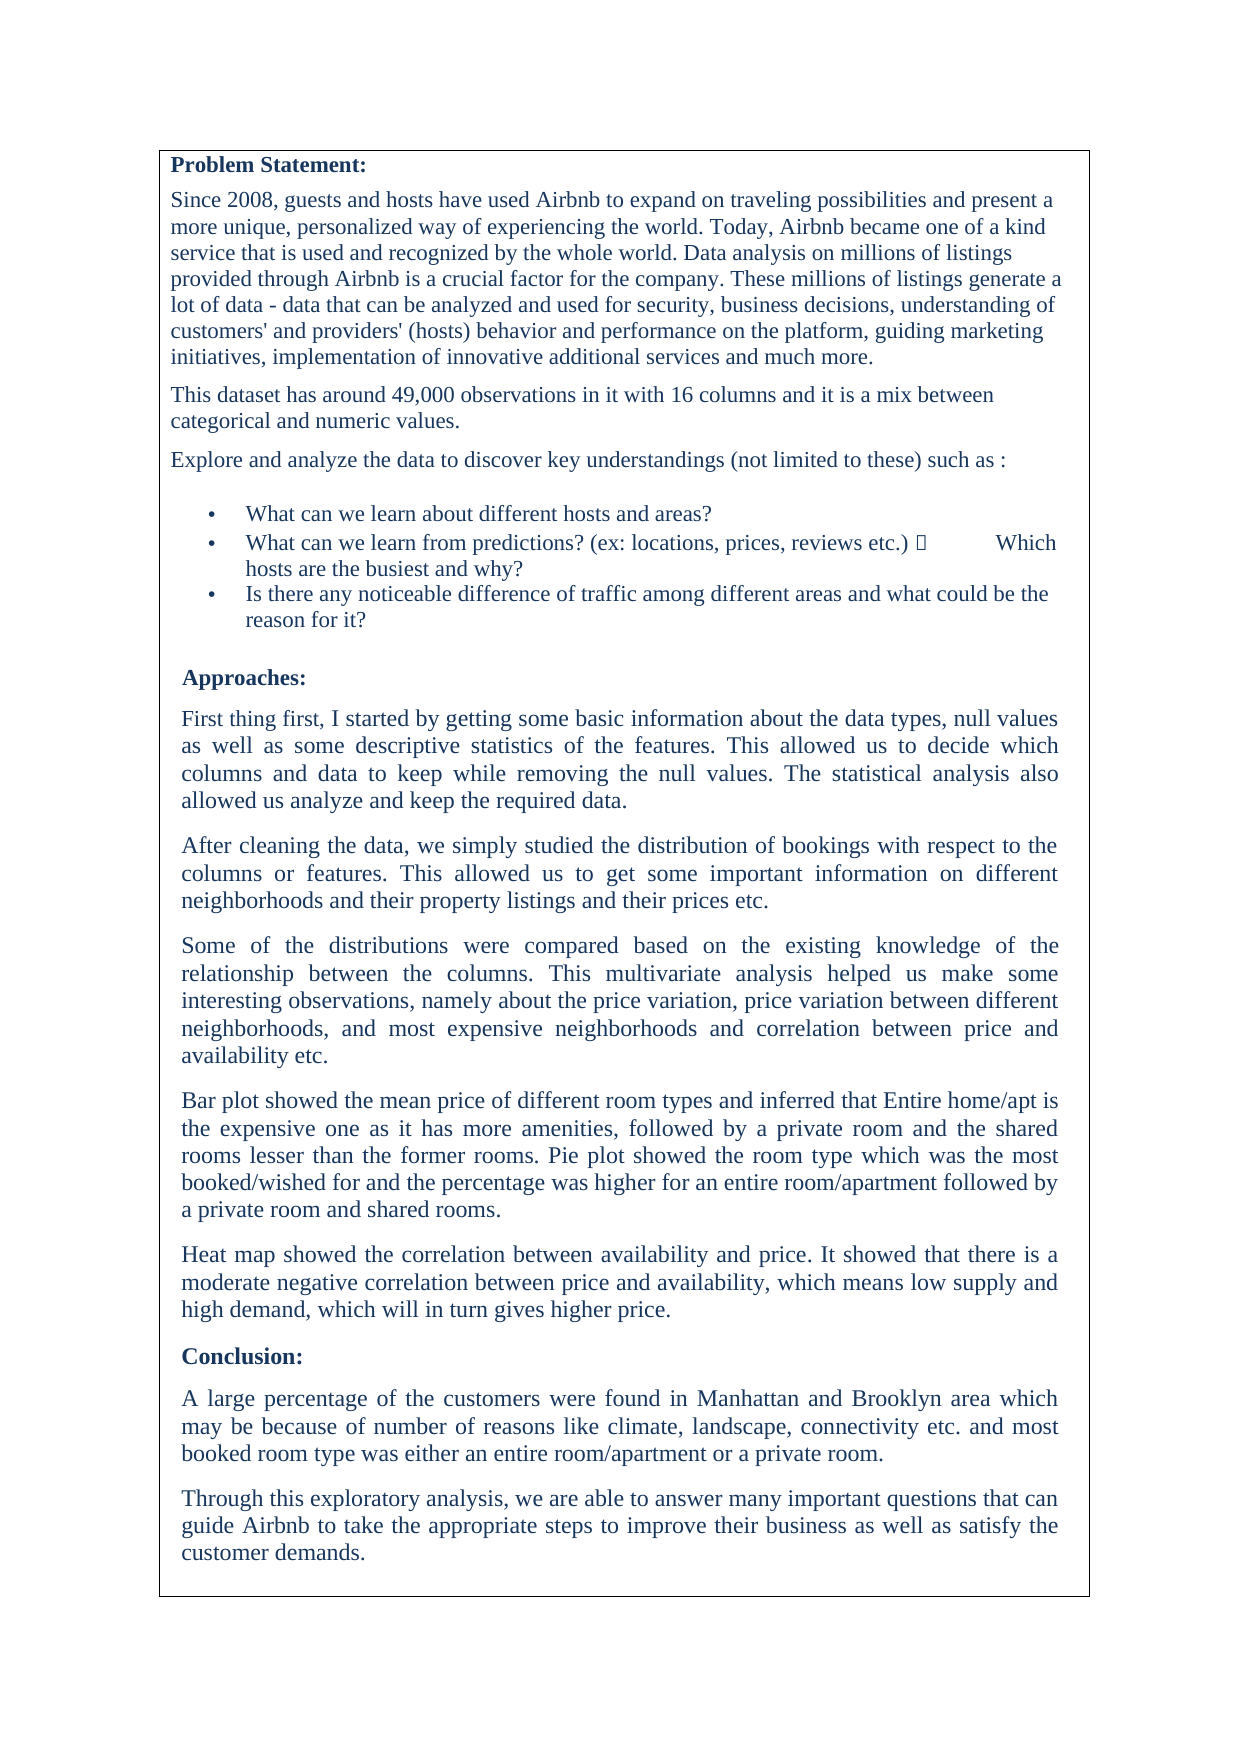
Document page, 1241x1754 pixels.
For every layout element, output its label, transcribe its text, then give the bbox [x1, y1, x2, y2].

table_cell Problem Statement: Since 2008, guests and hosts have used Airbnb to expand on traveling possibilities and present a more unique, personalized way of experiencing the world. Today, Airbnb became one of a kind service that is used and recognized by the whole world. Data analysis on millions of listings provided through Airbnb is a crucial factor for the company. These millions of listings generate a lot of data - data that can be analyzed and used for security, business decisions, understanding of customers' and providers' (hosts) behavior and performance on the platform, guiding marketing initiatives, implementation of innovative additional services and much more. This dataset has around 49,000 observations in it with 16 columns and it is a mix between categorical and numeric values. Explore and analyze the data to discover key understandings (not limited to these) such as : What can we learn about different hosts and areas? What can we learn from predictions? (ex: locations, prices, reviews etc.)  Which hosts are the busiest and why? Is there any noticeable difference of traffic among different areas and what could be the reason for it? Approaches: First thing first, I started by getting some basic information about the data types, null values as well as some descriptive statistics of the features. This allowed us to decide which columns and data to keep while removing the null values. The statistical analysis also allowed us analyze and keep the required data. After cleaning the data, we simply studied the distribution of bookings with respect to the columns or features. This allowed us to get some important information on different neighborhoods and their property listings and their prices etc. Some of the distributions were compared based on the existing knowledge of the relationship between the columns. This multivariate analysis helped us make some interesting observations, namely about the price variation, price variation between different neighborhoods, and most expensive neighborhoods and correlation between price and availability etc. Bar plot showed the mean price of different room types and inferred that Entire home/apt is the expensive one as it has more amenities, followed by a private room and the shared rooms lesser than the former rooms. Pie plot showed the room type which was the most booked/wished for and the percentage was higher for an entire room/apartment followed by a private room and shared rooms. Heat map showed the correlation between availability and price. It showed that there is a moderate negative correlation between price and availability, which means low supply and high demand, which will in turn gives higher price. Conclusion: A large percentage of the customers were found in Manhattan and Brooklyn area which may be because of number of reasons like climate, landscape, connectivity etc. and most booked room type was either an entire room/apartment or a private room. Through this exploratory analysis, we are able to answer many important questions that can guide Airbnb to take the appropriate steps to improve their business as well as satisfy the customer demands. [160, 151, 1089, 1596]
